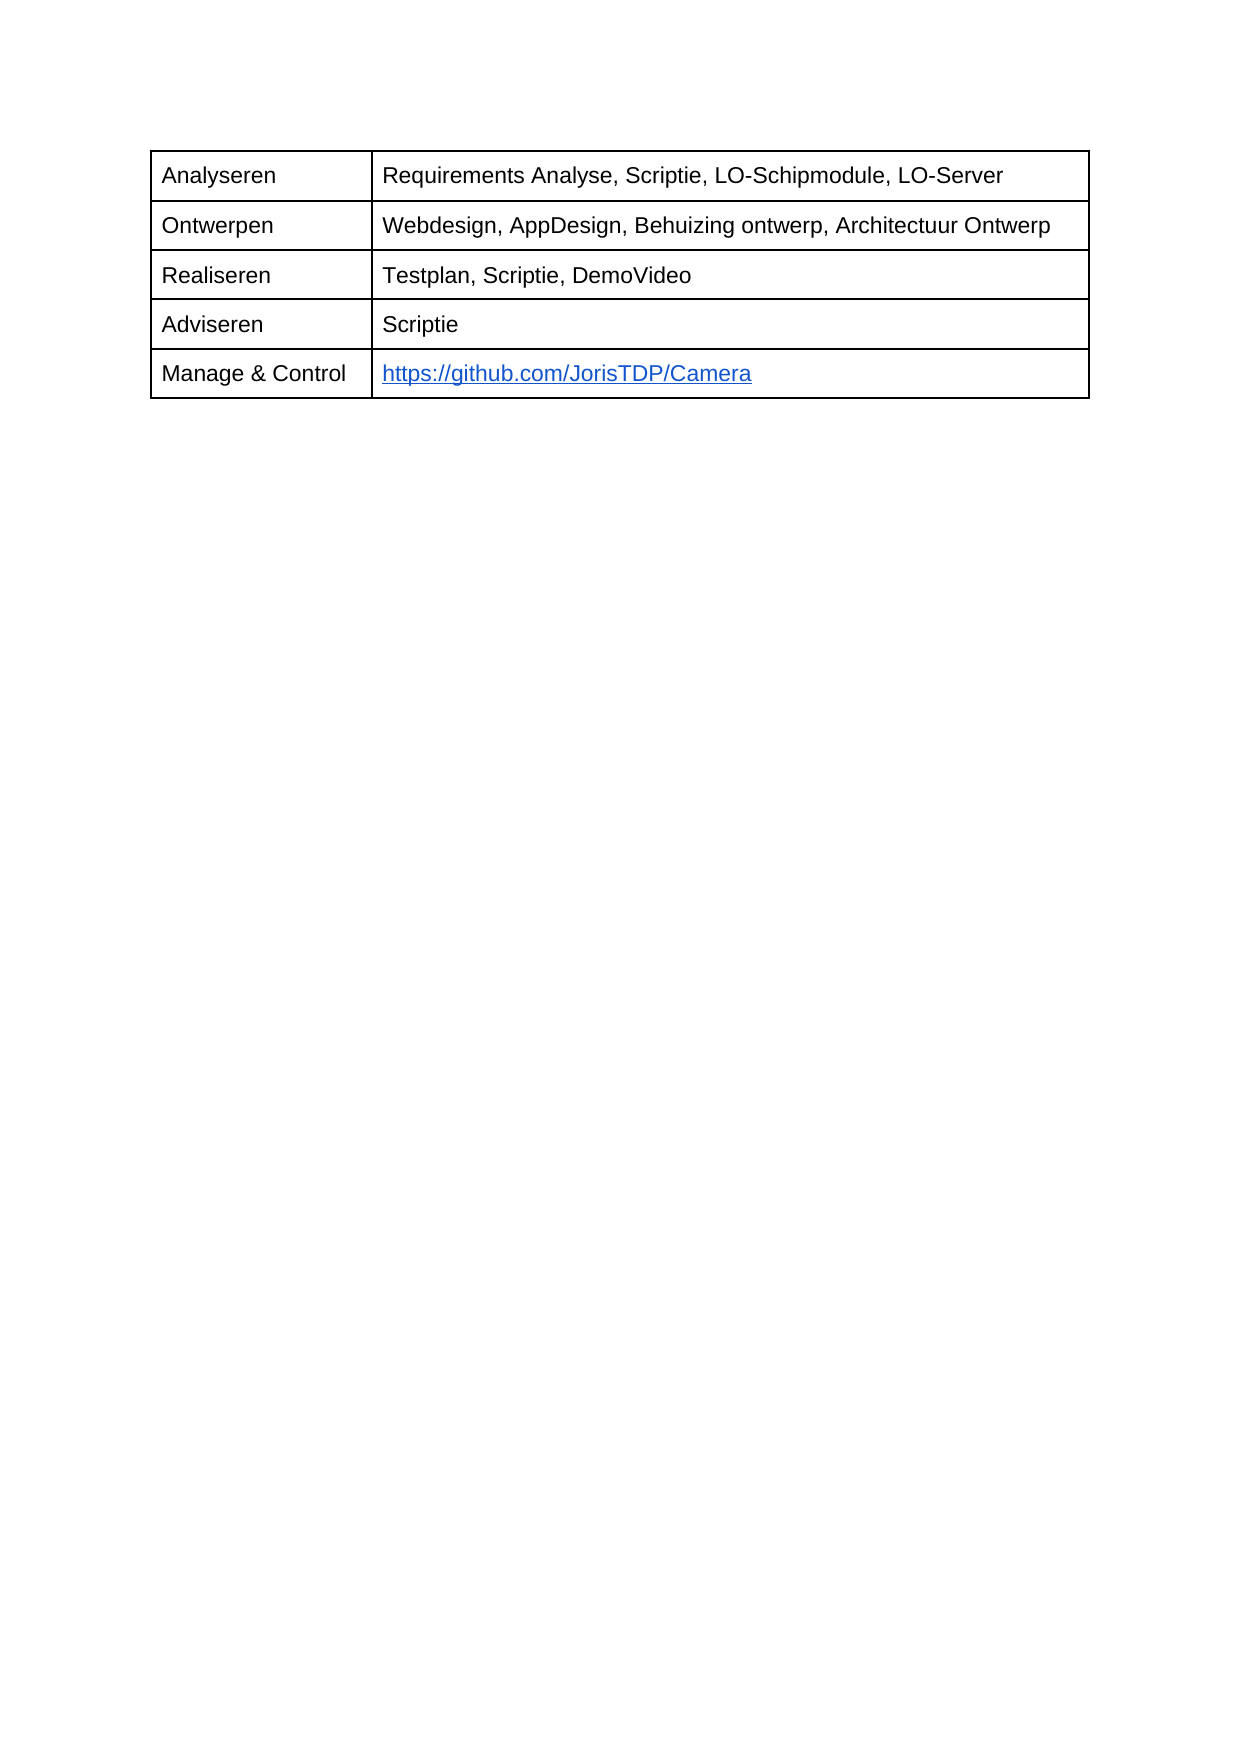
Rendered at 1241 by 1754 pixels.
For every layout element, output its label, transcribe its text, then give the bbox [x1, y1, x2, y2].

table_cell Realiseren [152, 251, 371, 298]
table_cell Testplan, Scriptie, DemoVideo [373, 251, 1088, 298]
table_cell Adviseren [152, 300, 371, 348]
table_header Requirements Analyse, Scriptie, LO-Schipmodule, LO-Server [373, 152, 1088, 200]
table_cell Scriptie [373, 300, 1088, 348]
table_cell Ontwerpen [152, 202, 371, 249]
table_cell https://github.com/JorisTDP/Camera [373, 350, 1088, 397]
table_cell Manage & Control [152, 350, 371, 397]
table_cell Webdesign, AppDesign, Behuizing ontwerp, Architectuur Ontwerp [373, 202, 1088, 249]
table_header Analyseren [152, 152, 371, 200]
